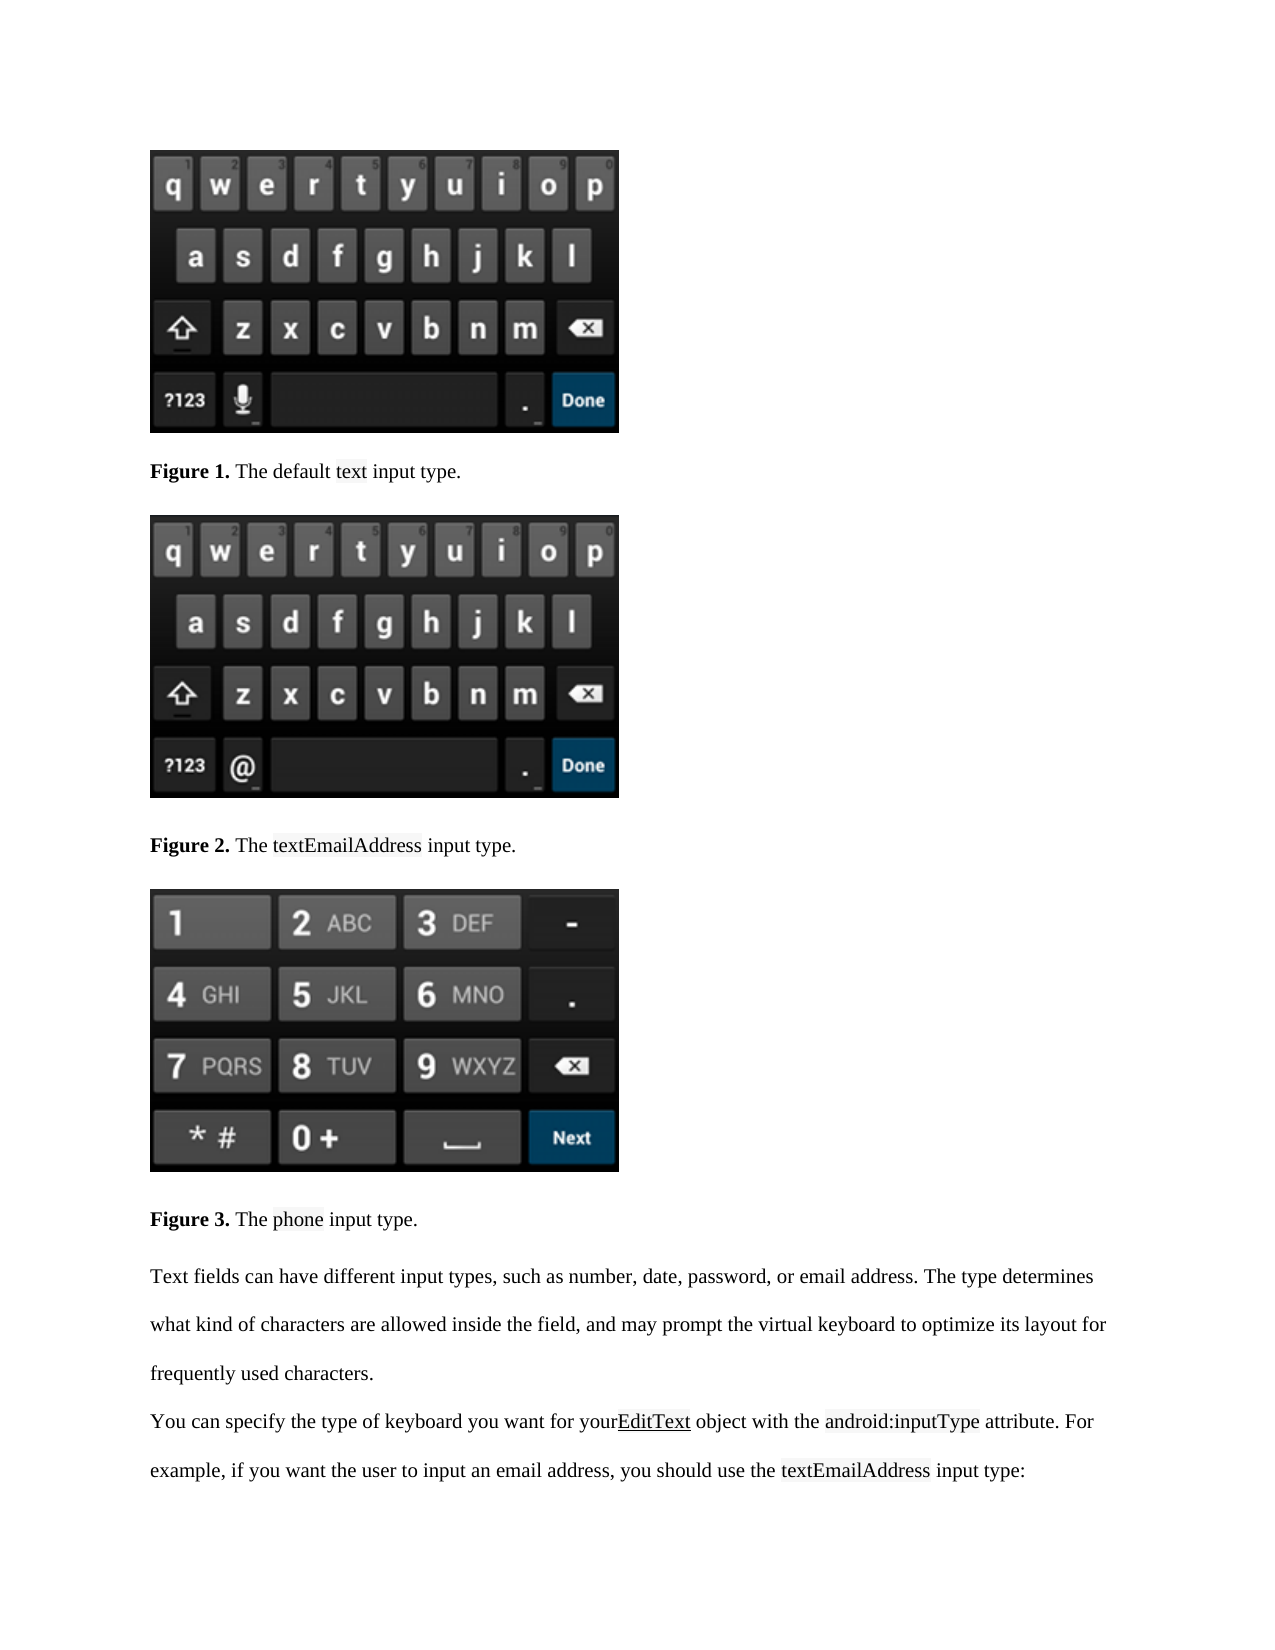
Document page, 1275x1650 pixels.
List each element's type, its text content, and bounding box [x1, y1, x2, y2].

text Text fields can have different input types, such as number, date, password, or email address. The type determines [150, 1263, 1125, 1288]
text Figure 2. The textEmailAddress input type. [150, 833, 273, 857]
text You can specify the type of keyboard you want for yourEditText object with the android:inputType attribute. For [150, 1409, 618, 1433]
picture [150, 515, 619, 798]
text Figure 3. The phone input type. [150, 1207, 273, 1231]
text frequently used characters. [150, 1361, 1125, 1385]
picture [150, 889, 619, 1172]
text Figure 1. The default text input type. [367, 459, 1125, 483]
text Figure 1. The default text input type. [150, 459, 336, 483]
text what kind of characters are allowed inside the field, and may prompt the virtual keyboard to optimize its layout for [150, 1312, 1125, 1336]
text Figure 2. The textEmailAddress input type. [422, 833, 1125, 857]
text Figure 3. The phone input type. [324, 1207, 1125, 1231]
text example, if you want the user to input an email address, you should use the textEmailAddress input type: [150, 1458, 781, 1482]
picture [150, 150, 619, 433]
